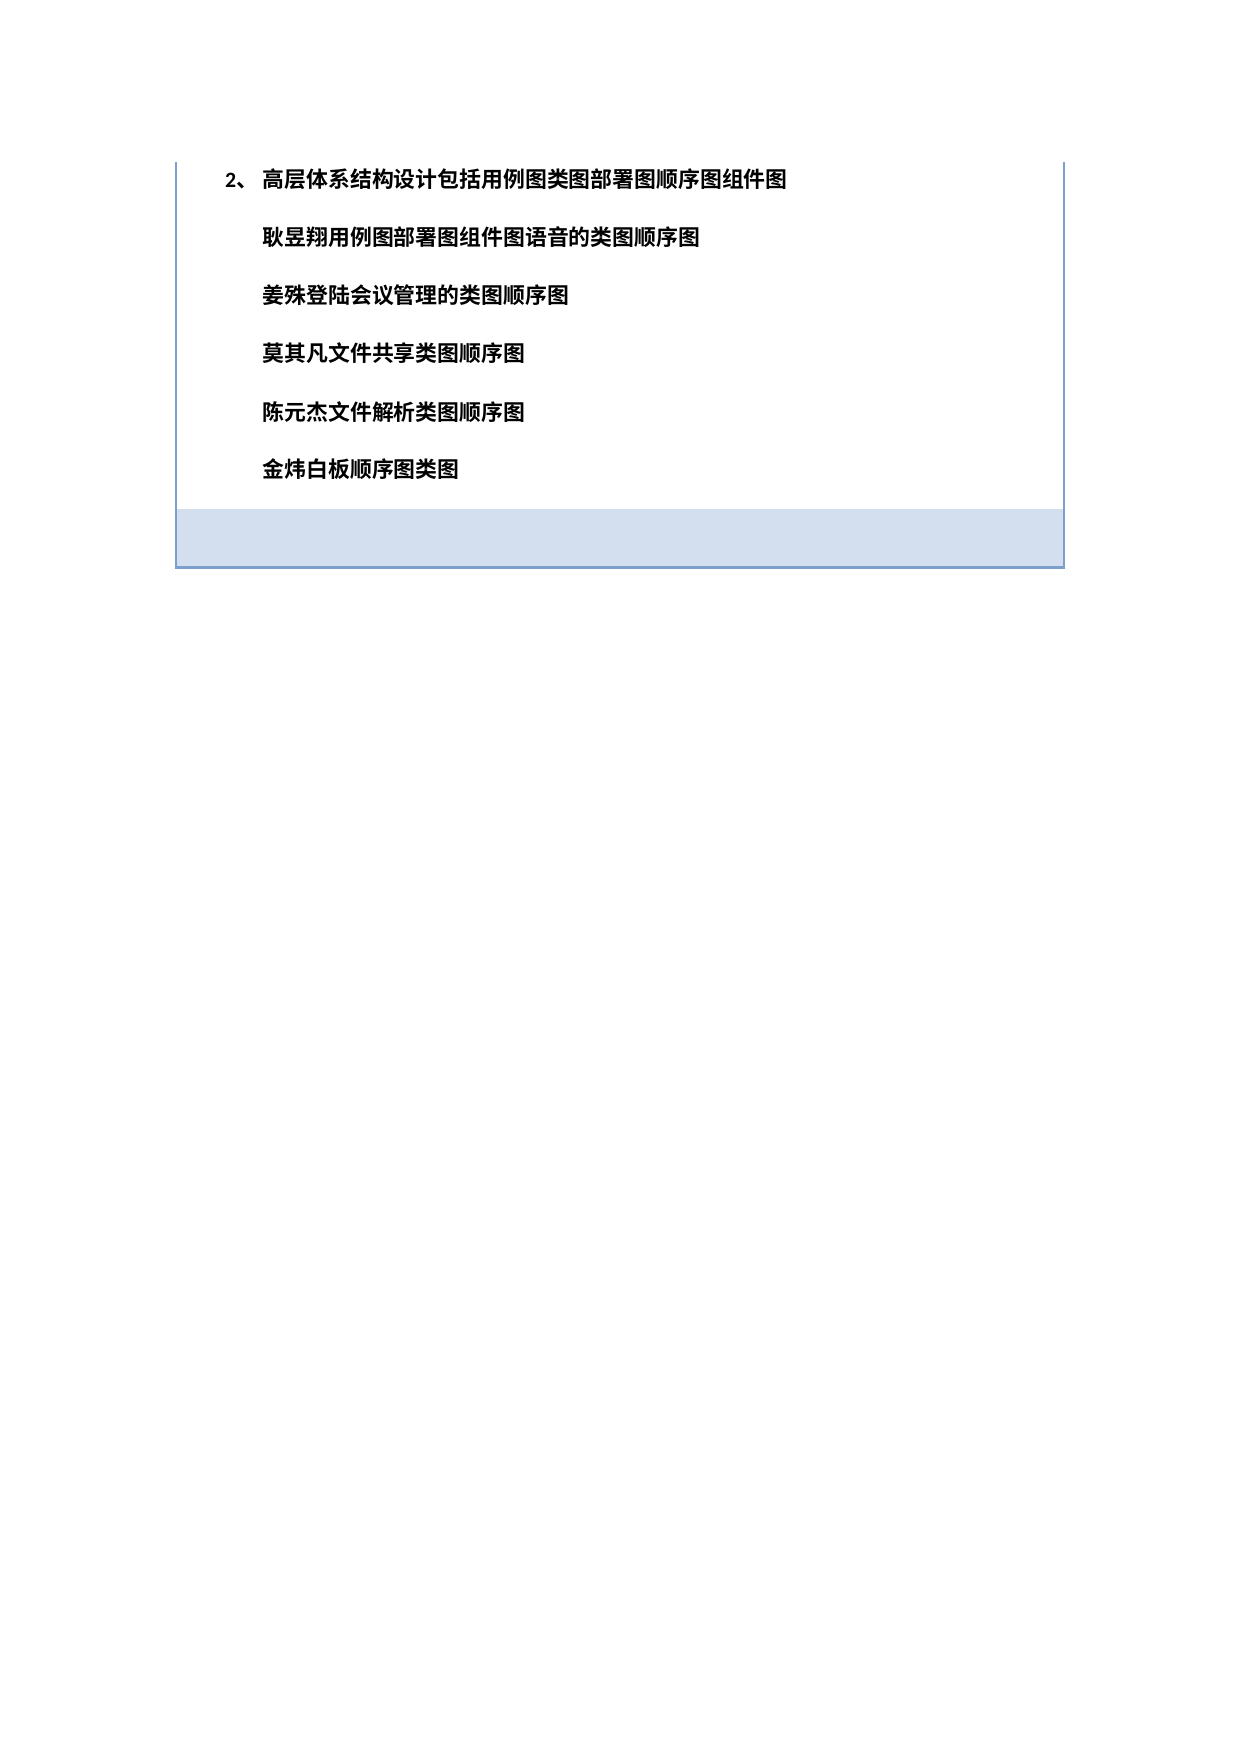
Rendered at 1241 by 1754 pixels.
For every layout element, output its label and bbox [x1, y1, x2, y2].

table_cell [177, 509, 1063, 566]
table_cell [177, 162, 1063, 509]
